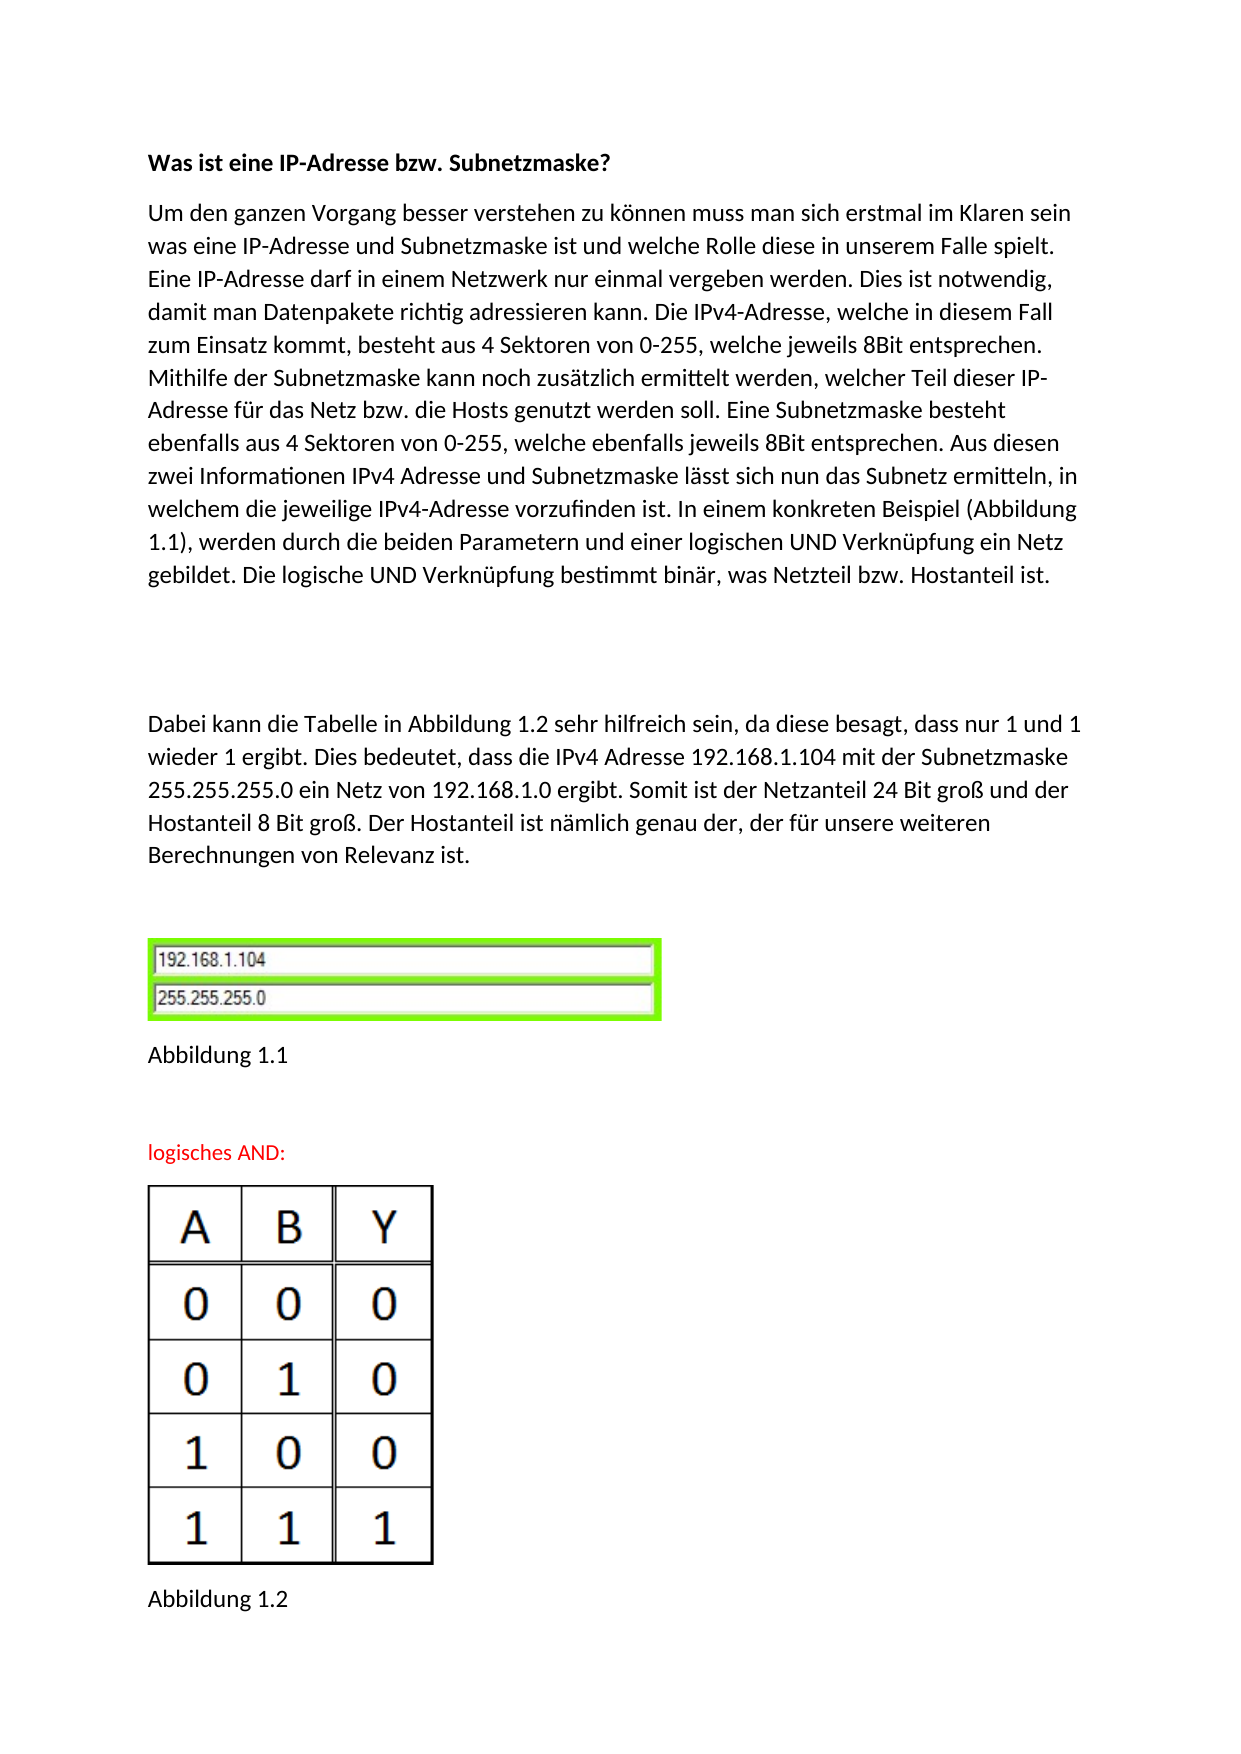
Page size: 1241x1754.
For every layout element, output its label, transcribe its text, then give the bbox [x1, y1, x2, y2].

text Abbildung 1.1 [148, 1039, 1093, 1069]
text Dabei kann die Tabelle in Abbildung 1.2 sehr hilfreich sein, da diese besagt, dass nur 1 und 1 wieder 1 ergibt. Dies bedeutet, dass die IPv4 Adresse 192.168.1.104 mit der Subnetzmaske 255.255.255.0 ein Netz von 192.168.1.0 ergibt. Somit ist der Netzanteil 24 Bit groß und der Hostanteil 8 Bit groß. Der Hostanteil ist nämlich genau der, der für unsere weiteren Berechnungen von Relevanz ist. [148, 708, 1093, 870]
picture [147, 1185, 434, 1565]
picture [147, 938, 662, 1021]
text Abbildung 1.2 [148, 1583, 1093, 1614]
text Was ist eine IP-Adresse bzw. Subnetzmaske? [148, 148, 1093, 178]
text Um den ganzen Vorgang besser verstehen zu können muss man sich erstmal im Klaren sein was eine IP-Adresse und Subnetzmaske ist und welche Rolle diese in unserem Falle spielt. Eine IP-Adresse darf in einem Netzwerk nur einmal vergeben werden. Dies ist notwendig, damit man Datenpakete richtig adressieren kann. Die IPv4-Adresse, welche in diesem Fall zum Einsatz kommt, besteht aus 4 Sektoren von 0-255, welche jeweils 8Bit entsprechen. Mithilfe der Subnetzmaske kann noch zusätzlich ermittelt werden, welcher Teil dieser IP-Adresse für das Netz bzw. die Hosts genutzt werden soll. Eine Subnetzmaske besteht ebenfalls aus 4 Sektoren von 0-255, welche ebenfalls jeweils 8Bit entsprechen. Aus diesen zwei Informationen IPv4 Adresse und Subnetzmaske lässt sich nun das Subnetz ermitteln, in welchem die jeweilige IPv4-Adresse vorzufinden ist. In einem konkreten Beispiel (Abbildung 1.1), werden durch die beiden Parametern und einer logischen UND Verknüpfung ein Netz gebildet. Die logische UND Verknüpfung bestimmt binär, was Netzteil bzw. Hostanteil ist. [148, 197, 1093, 590]
text logisches AND: [148, 1138, 1093, 1166]
